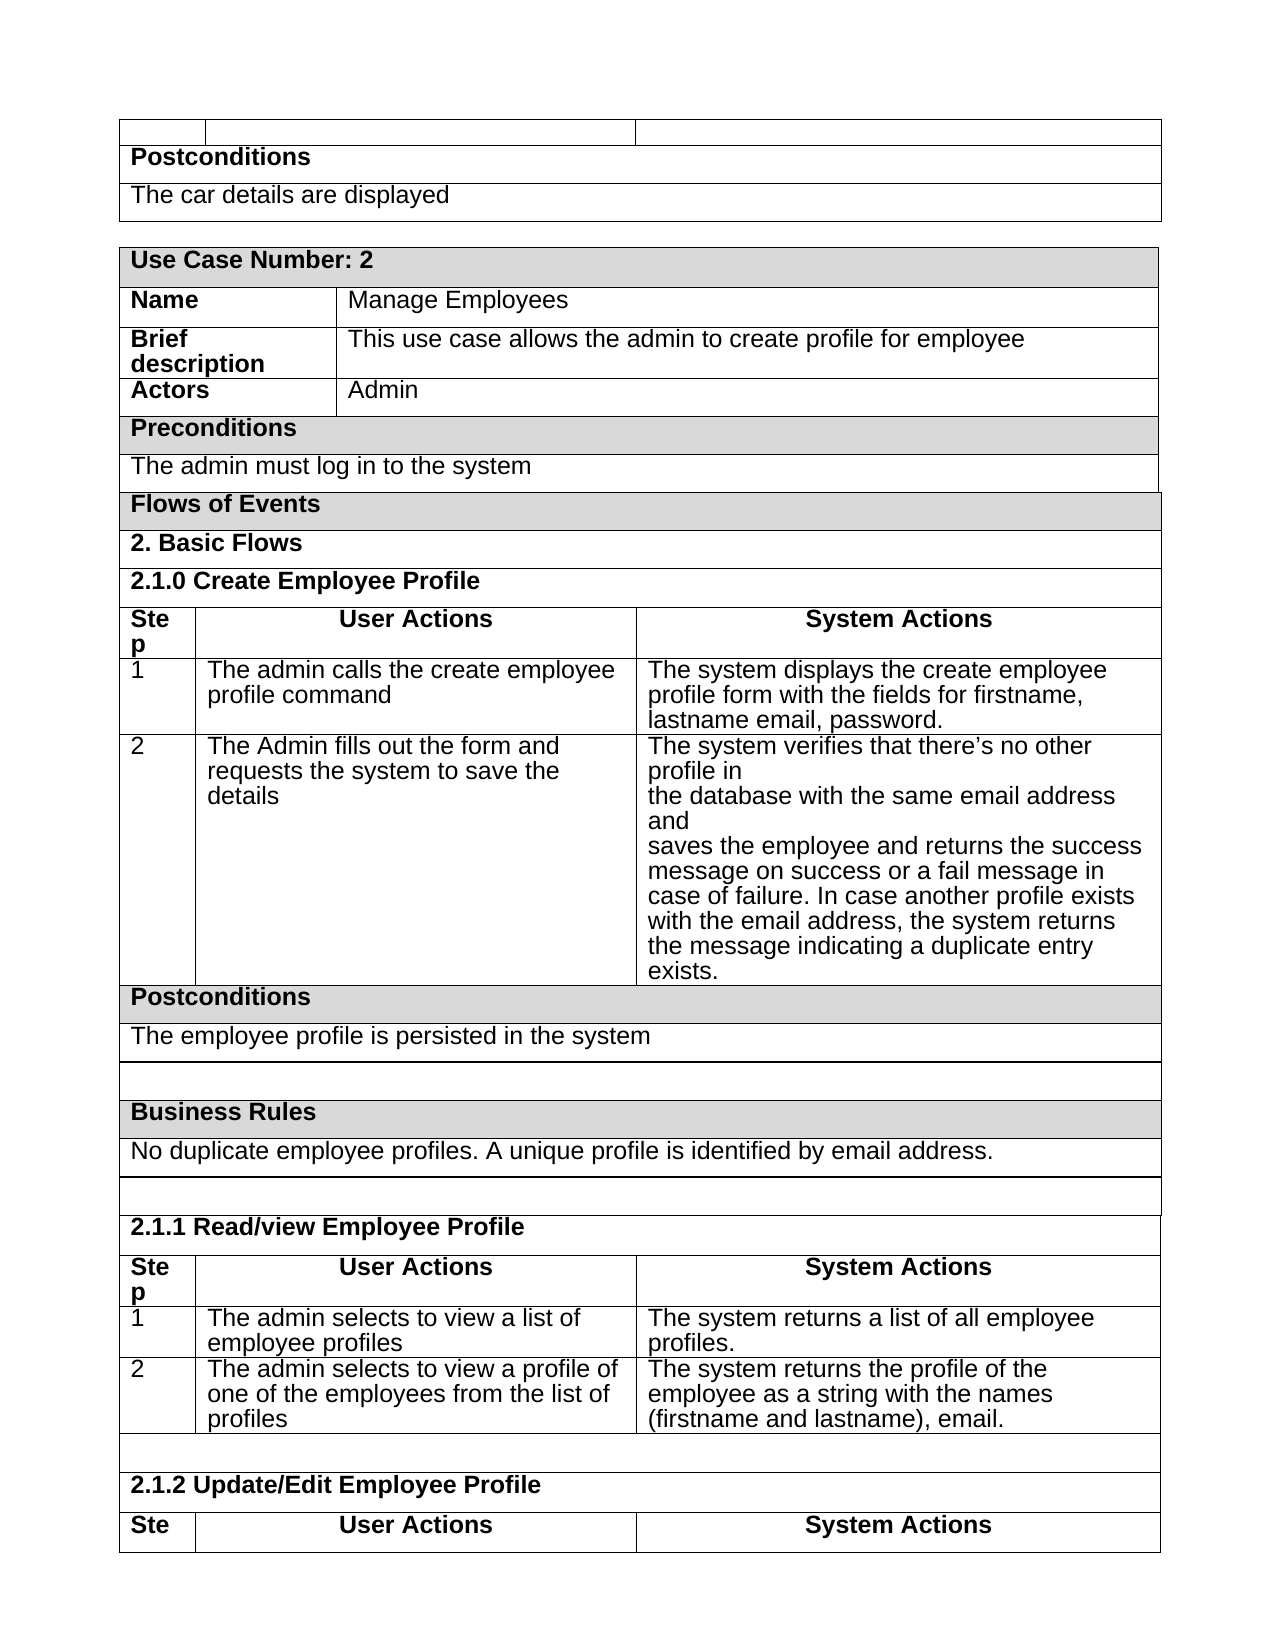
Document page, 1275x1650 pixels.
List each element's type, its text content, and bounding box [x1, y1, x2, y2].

table_cell 2 [120, 1358, 195, 1433]
table_cell The system displays the create employee profile form with the fields for firstname, lastname email, password. [637, 659, 1161, 734]
table_cell 1 [120, 1307, 195, 1357]
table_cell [636, 120, 1161, 144]
table_cell System Actions [637, 608, 1161, 658]
table_cell Step [120, 1256, 195, 1306]
table_cell [120, 1063, 1161, 1100]
table_cell User Actions [196, 1513, 636, 1552]
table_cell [206, 120, 635, 144]
table_cell The admin calls the create employee profile command [196, 659, 636, 734]
table_cell [120, 1434, 1160, 1472]
table_cell Postconditions [120, 986, 1161, 1023]
table_cell [120, 1178, 1161, 1215]
table_cell 2.1.1 Read/view Employee Profile [120, 1216, 1160, 1254]
table_cell Step [120, 608, 195, 658]
table_cell The employee profile is persisted in the system [120, 1024, 1161, 1061]
table_header Use Case Number: 2 [120, 248, 1158, 287]
table_cell Preconditions [120, 417, 1158, 454]
table_cell The Admin fills out the form and requests the system to save the details [196, 735, 636, 985]
table_cell 1 [120, 659, 195, 734]
table_cell 1 [120, 120, 205, 144]
table_cell Actors [120, 379, 336, 416]
table_cell Postconditions [120, 146, 1161, 183]
table_cell The admin selects to view a profile of one of the employees from the list of profiles [196, 1358, 636, 1433]
table_cell The system returns a list of all employee profiles. [637, 1307, 1160, 1357]
table_cell The system returns the profile of the employee as a string with the names (firstname and lastname), email. [637, 1358, 1160, 1433]
table_cell No duplicate employee profiles. A unique profile is identified by email address. [120, 1139, 1161, 1176]
table_cell System Actions [637, 1513, 1160, 1552]
table_cell This use case allows the admin to create profile for employee [337, 328, 1158, 378]
table_cell The system verifies that there’s no other profile in the database with the same email address and saves the employee and returns the success message on success or a fail message in case of failure. In case another profile exists with the email address, the system returns the message indicating a duplicate entry exists. [637, 735, 1161, 985]
table_cell Business Rules [120, 1101, 1161, 1138]
table_cell Manage Employees [337, 288, 1158, 327]
table_cell User Actions [196, 1256, 636, 1306]
table_cell User Actions [196, 608, 636, 658]
table_cell Name [120, 288, 336, 327]
table_cell 2.1.0 Create Employee Profile [120, 569, 1161, 607]
table_cell Admin [337, 379, 1158, 416]
table_cell The admin selects to view a list of employee profiles [196, 1307, 636, 1357]
table_cell Step [120, 1513, 195, 1552]
table_cell Brief description [120, 328, 336, 378]
table_cell Flows of Events [120, 493, 1161, 530]
table_cell 2 [120, 735, 195, 985]
table_cell The admin must log in to the system [120, 455, 1158, 492]
table_cell 2. Basic Flows [120, 531, 1161, 568]
table_cell System Actions [637, 1256, 1160, 1306]
table_cell The car details are displayed [120, 184, 1161, 221]
table_cell 2.1.2 Update/Edit Employee Profile [120, 1473, 1160, 1512]
